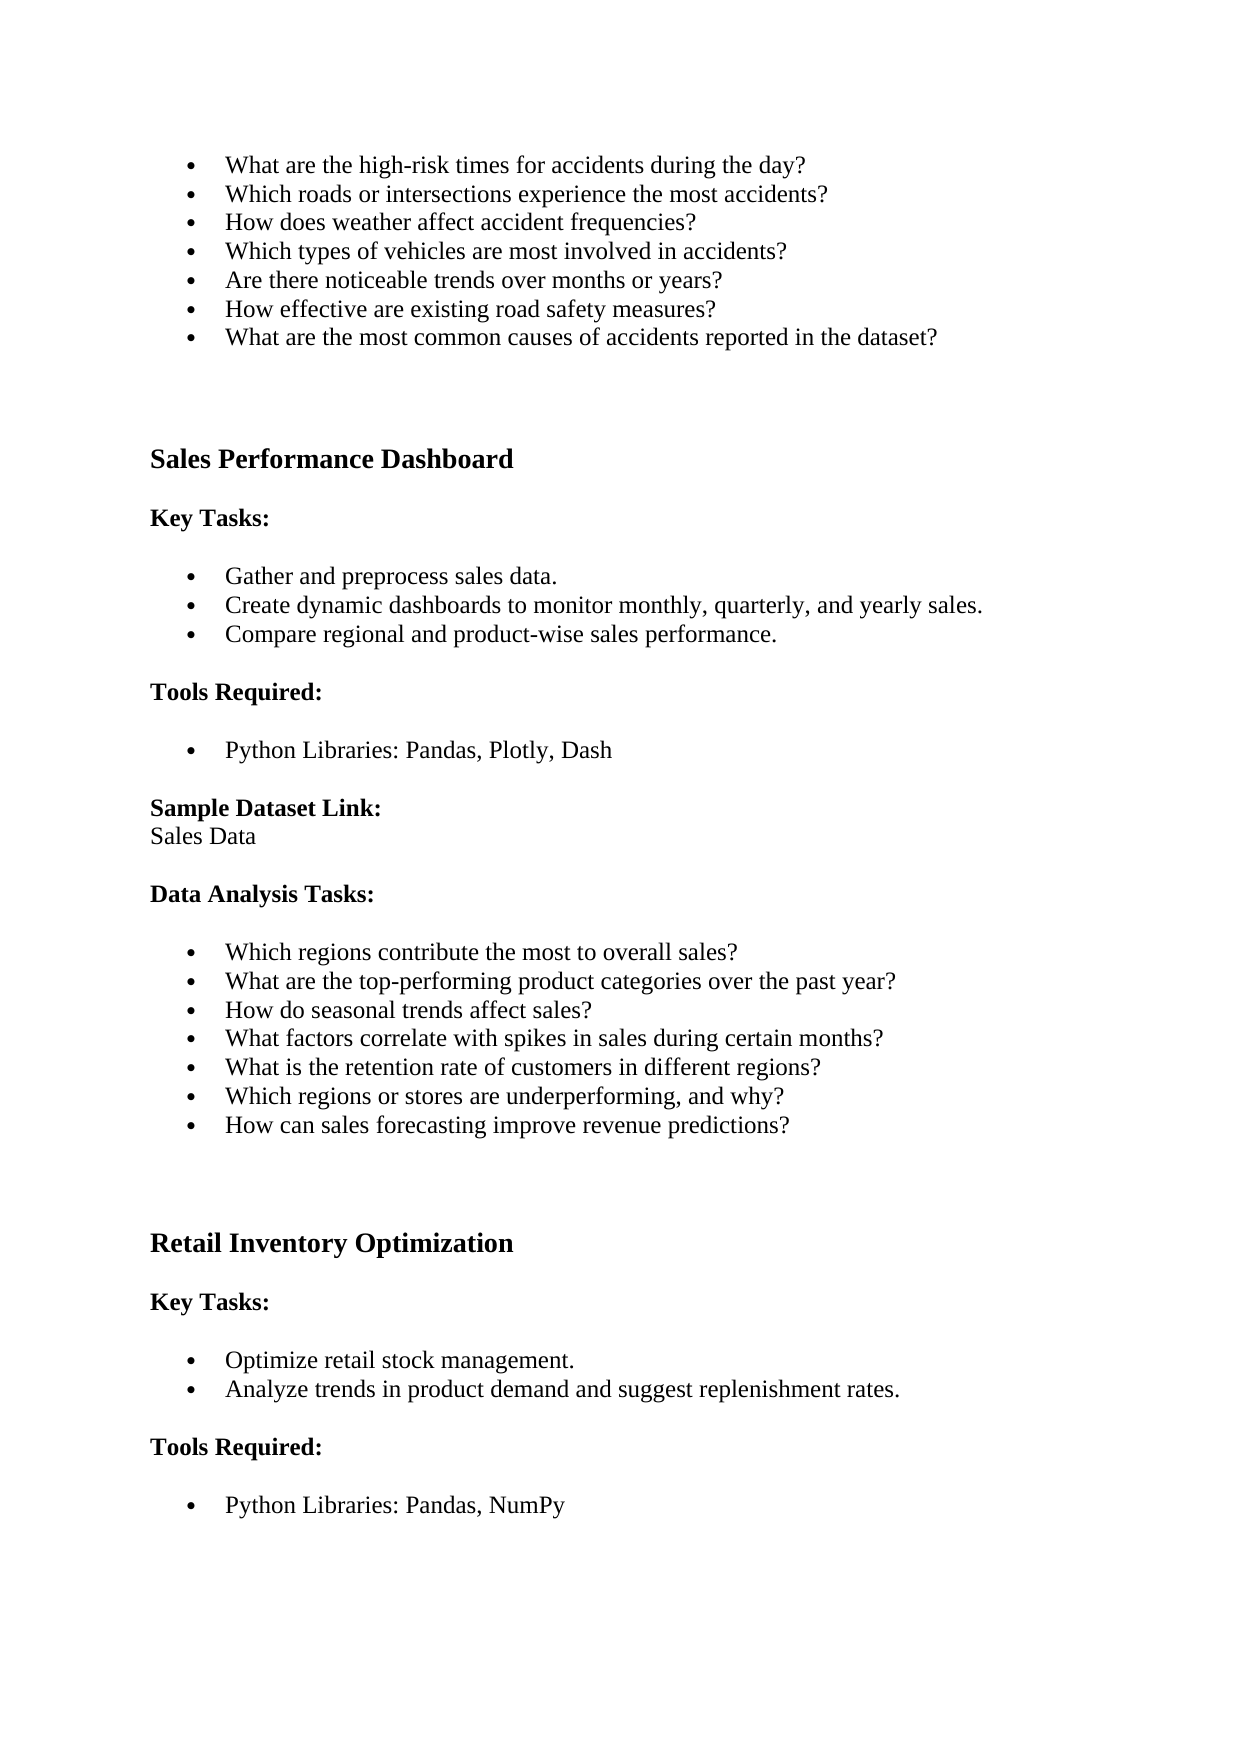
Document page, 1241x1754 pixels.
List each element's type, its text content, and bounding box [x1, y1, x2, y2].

text Data Analysis Tasks: [150, 879, 1090, 908]
list Which regions or stores are underperforming, and why? [187, 1081, 1090, 1110]
text Key Tasks: [150, 503, 1090, 532]
text Sample Dataset Link: Sales Data [150, 793, 1090, 850]
list What are the high-risk times for accidents during the day? [187, 150, 1090, 179]
list How can sales forecasting improve revenue predictions? [187, 1110, 1090, 1138]
list Create dynamic dashboards to monitor monthly, quarterly, and yearly sales. [187, 590, 1090, 619]
list Python Libraries: Pandas, Plotly, Dash [187, 735, 1090, 763]
list What are the top-performing product categories over the past year? [187, 966, 1090, 995]
text Retail Inventory Optimization [150, 1226, 1090, 1258]
list Optimize retail stock management. [187, 1345, 1090, 1374]
list What are the most common causes of accidents reported in the dataset? [187, 322, 1090, 351]
text Tools Required: [150, 1432, 1090, 1461]
list Which types of vehicles are most involved in accidents? [187, 236, 1090, 265]
list Python Libraries: Pandas, NumPy [187, 1490, 1090, 1518]
list Which regions contribute the most to overall sales? [187, 937, 1090, 966]
list How does weather affect accident frequencies? [187, 207, 1090, 236]
text Key Tasks: [150, 1287, 1090, 1316]
list How do seasonal trends affect sales? [187, 995, 1090, 1023]
list Are there noticeable trends over months or years? [187, 265, 1090, 294]
text Tools Required: [150, 677, 1090, 706]
list Analyze trends in product demand and suggest replenishment rates. [187, 1374, 1090, 1403]
list Gather and preprocess sales data. [187, 561, 1090, 590]
list Which roads or intersections experience the most accidents? [187, 179, 1090, 207]
list What factors correlate with spikes in sales during certain months? [187, 1023, 1090, 1052]
text Sales Performance Dashboard [150, 442, 1090, 474]
list What is the retention rate of customers in different regions? [187, 1052, 1090, 1081]
list Compare regional and product-wise sales performance. [187, 619, 1090, 648]
list How effective are existing road safety measures? [187, 294, 1090, 322]
